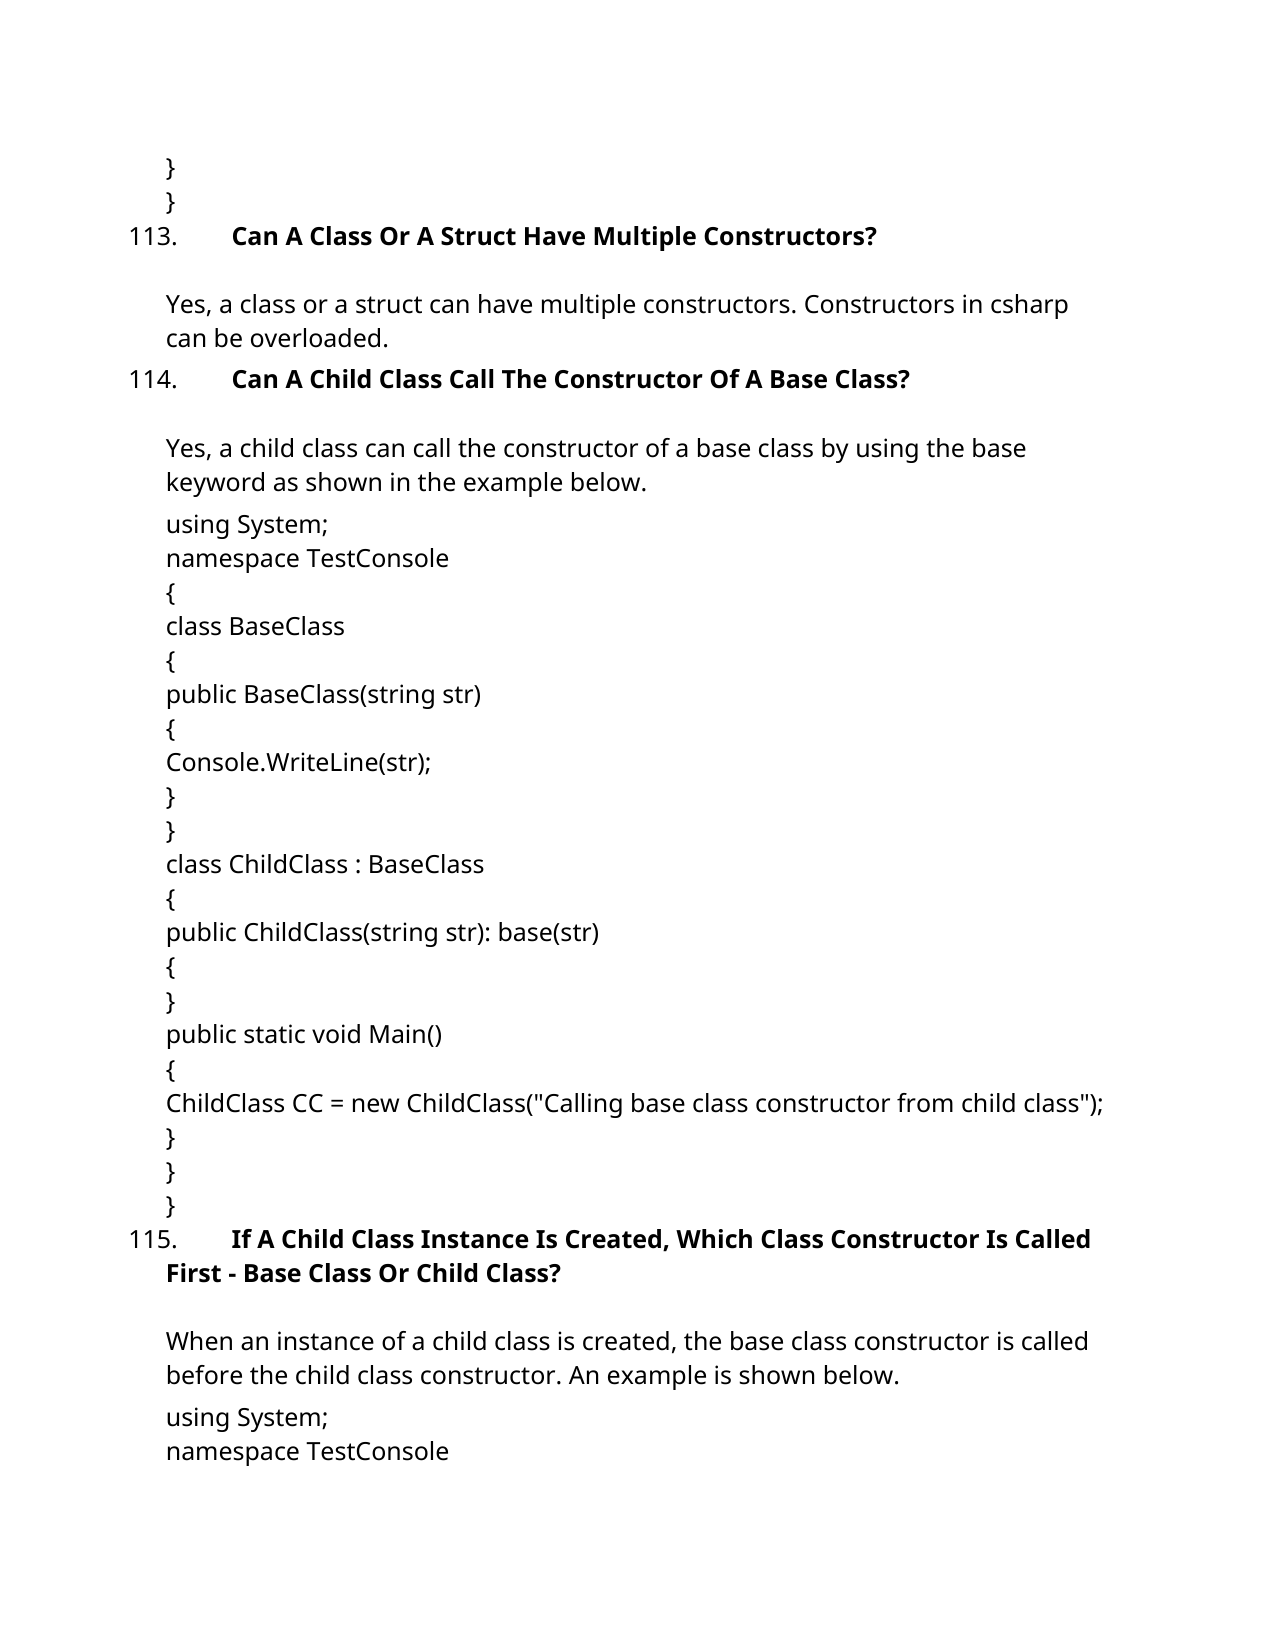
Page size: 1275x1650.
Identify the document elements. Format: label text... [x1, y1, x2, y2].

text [166, 150, 1109, 218]
list Can A Class Or A Struct Have Multiple Constructors? [128, 218, 1109, 252]
text using System; namespace TestConsole { class BaseClass { public BaseClass(string str) { Console.WriteLine(str); } } class ChildClass : BaseClass { public ChildClass(string str): base(str) { } public static void Main() { ChildClass CC = new ChildClass("Calling base class constructor from child class"); } } } [166, 506, 1109, 1222]
list Can A Child Class Call The Constructor Of A Base Class? [128, 362, 1109, 396]
text Yes, a child class can call the constructor of a base class by using the base keyword as shown in the example below. [166, 430, 1109, 498]
list If A Child Class Instance Is Created, Which Class Constructor Is Called First - Base Class Or Child Class? [128, 1222, 1109, 1290]
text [166, 1400, 1109, 1468]
text When an instance of a child class is created, the base class constructor is called before the child class constructor. An example is shown below. [166, 1324, 1109, 1392]
text Yes, a class or a struct can have multiple constructors. Constructors in csharp can be overloaded. [166, 286, 1109, 354]
